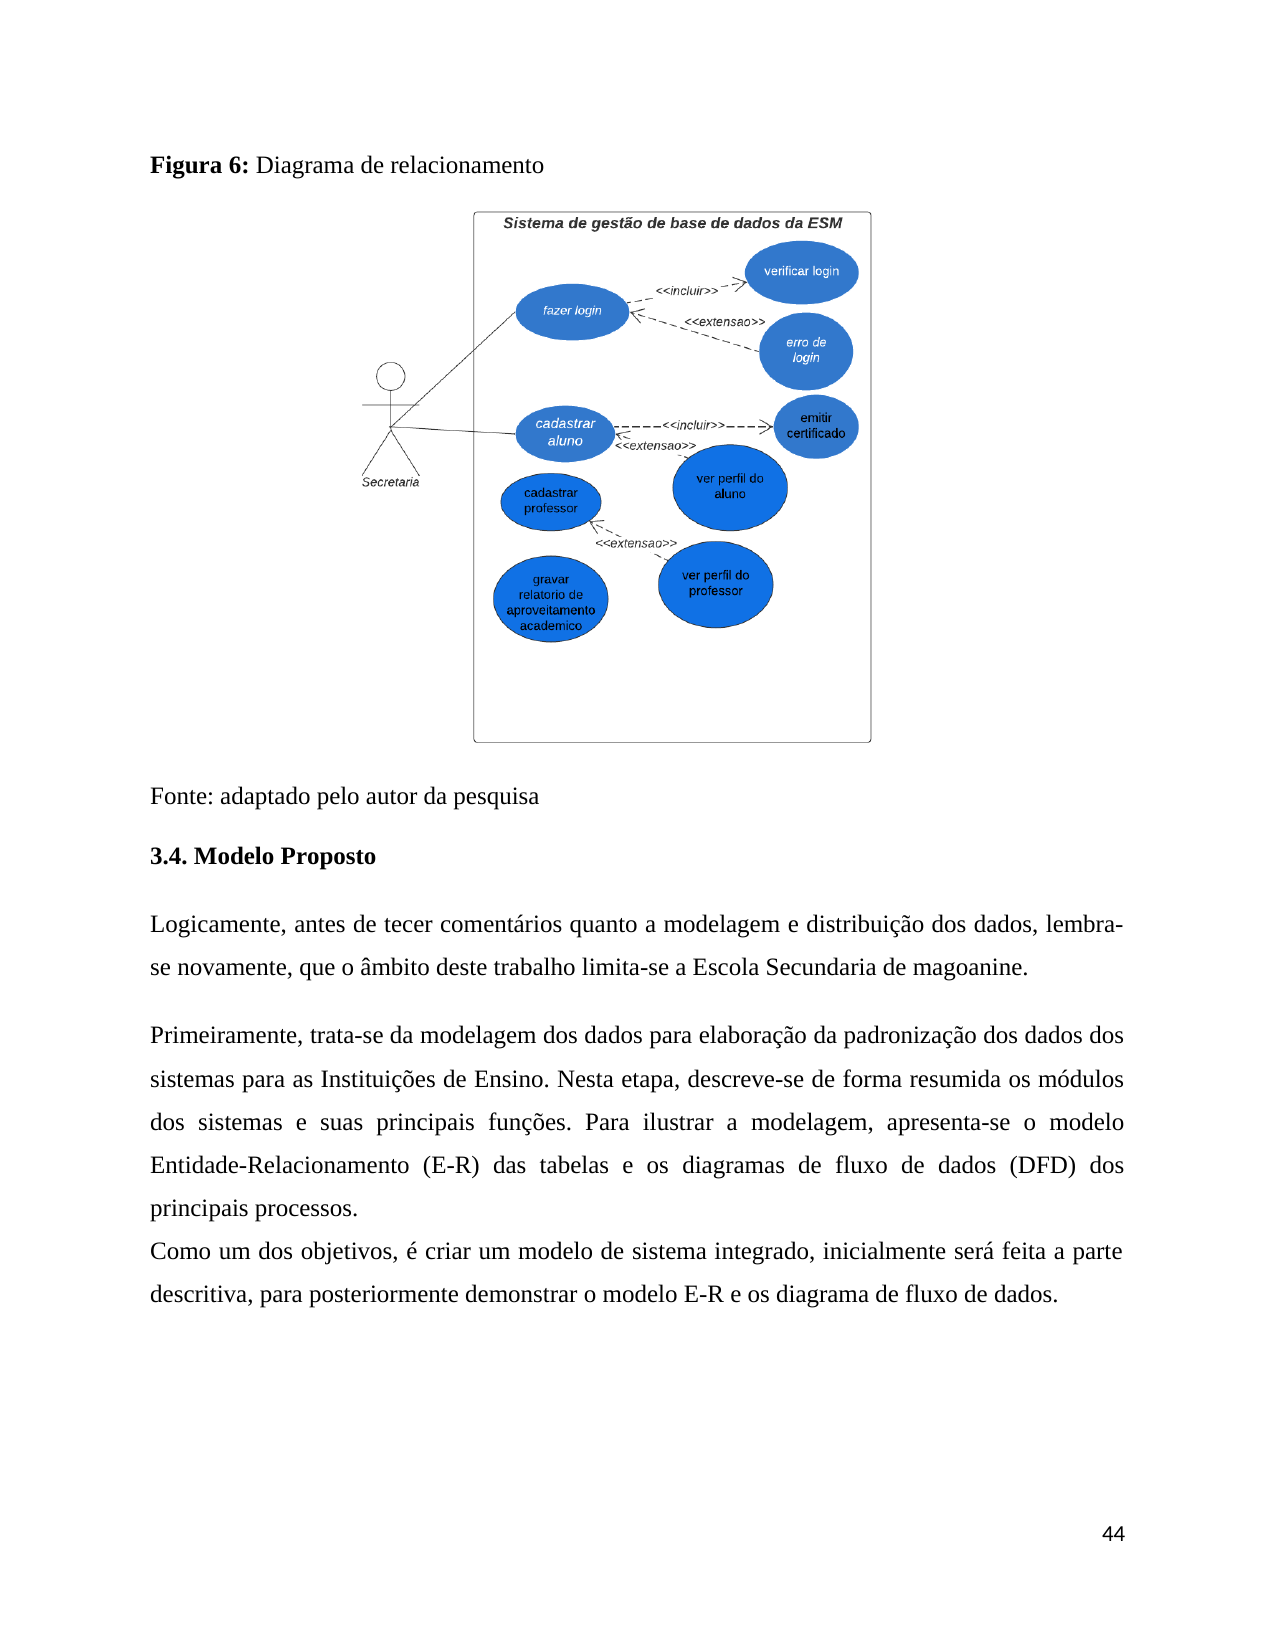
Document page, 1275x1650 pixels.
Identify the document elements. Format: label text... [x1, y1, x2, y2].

text Logicamente, antes de tecer comentários quanto a modelagem e distribuição dos dados, lembra-se novamente, que o âmbito deste trabalho limita-se a Escola Secundaria de magoanine. [150, 909, 1125, 981]
picture [285, 199, 990, 751]
text Figura 6: Diagrama de relacionamento [150, 150, 1125, 179]
text Como um dos objetivos, é criar um modelo de sistema integrado, inicialmente será feita a parte descritiva, para posteriormente demonstrar o modelo E-R e os diagrama de fluxo de dados. [150, 1236, 1125, 1308]
subtitle 3.4. Modelo Proposto [150, 841, 1125, 870]
text Fonte: adaptado pelo autor da pesquisa [150, 781, 1125, 810]
text Primeiramente, trata-se da modelagem dos dados para elaboração da padronização dos dados dos sistemas para as Instituições de Ensino. Nesta etapa, descreve-se de forma resumida os módulos dos sistemas e suas principais funções. Para ilustrar a modelagem, apresenta-se o modelo Entidade-Relacionamento (E-R) das tabelas e os diagramas de fluxo de dados (DFD) dos principais processos. [150, 1021, 1125, 1222]
